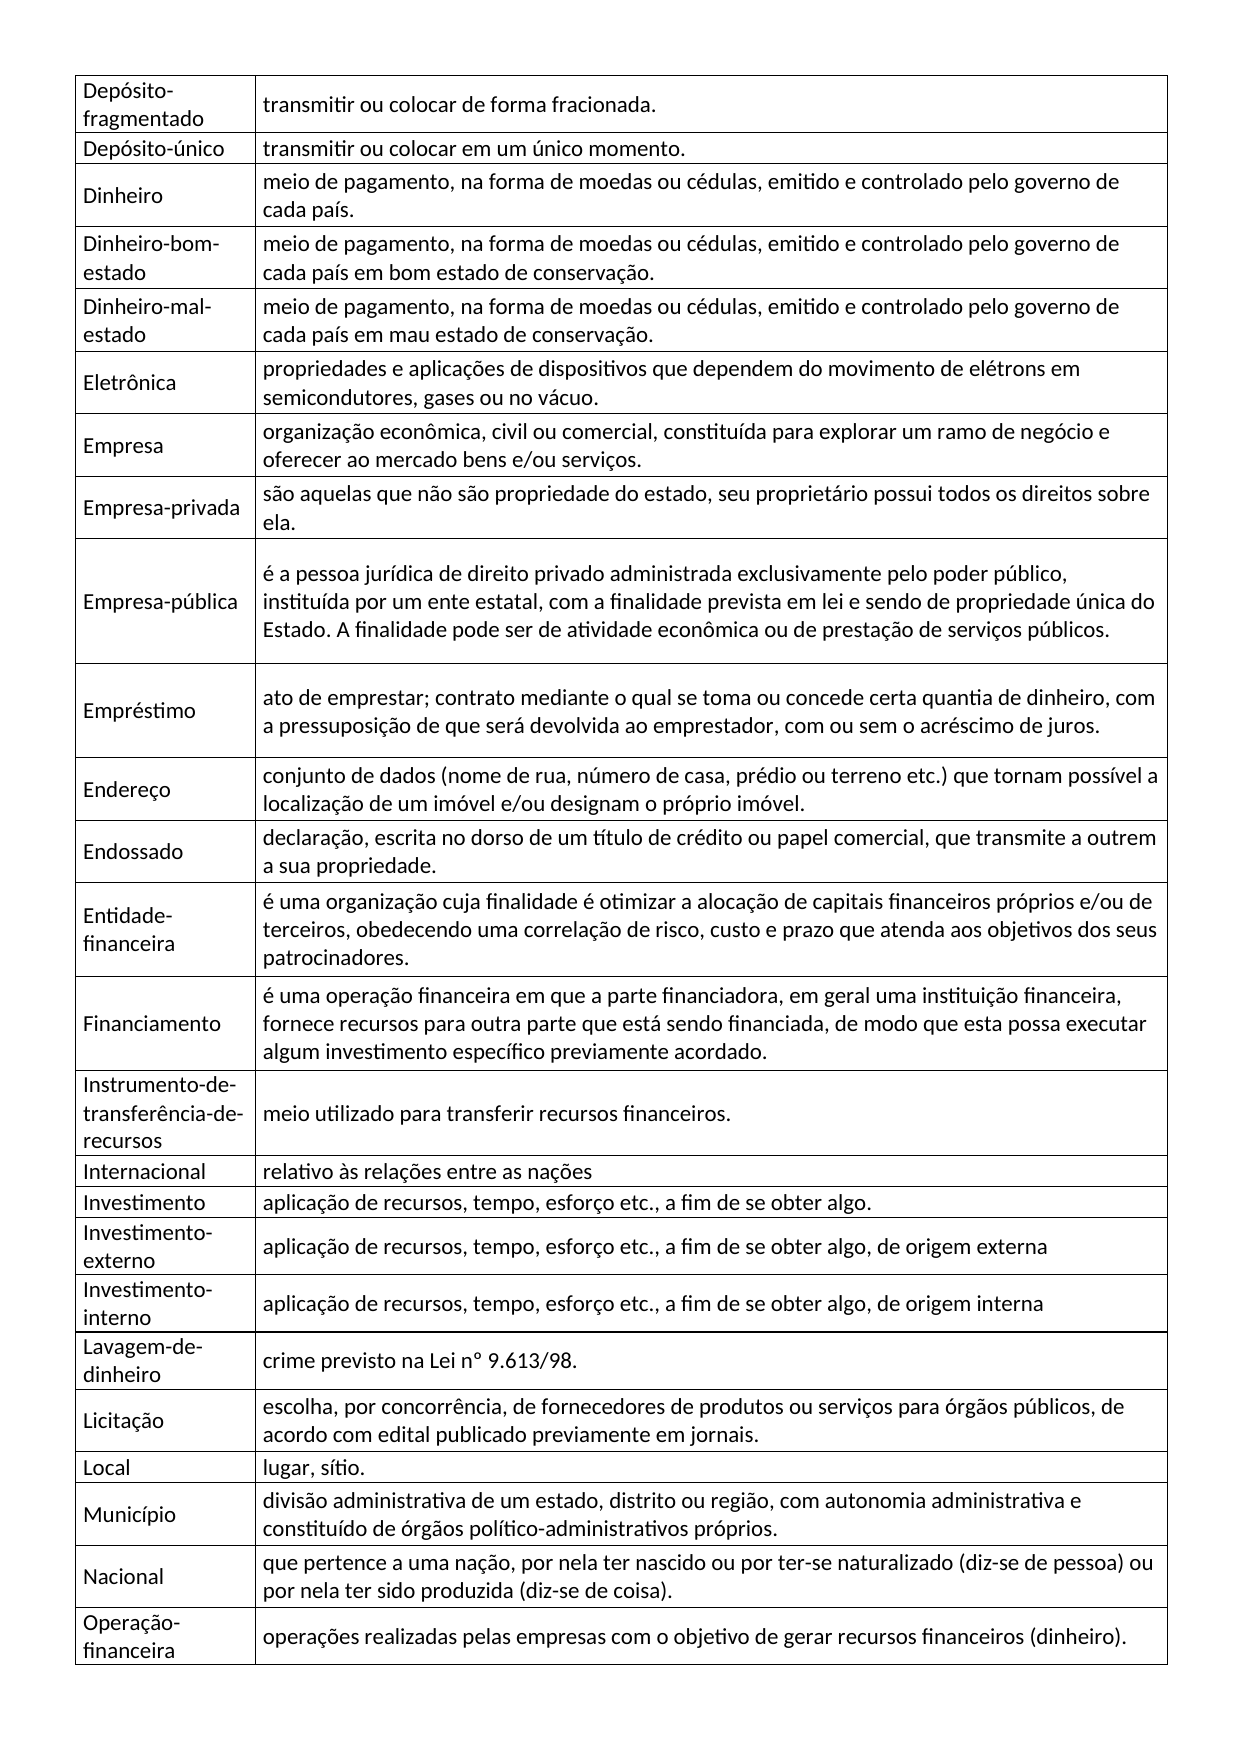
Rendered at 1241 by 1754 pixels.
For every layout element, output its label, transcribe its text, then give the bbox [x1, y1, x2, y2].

table_cell Empréstimo [76, 664, 255, 757]
table_cell Endossado [76, 821, 255, 882]
table_cell Empresa-pública [76, 539, 255, 663]
table_cell é a pessoa jurídica de direito privado administrada exclusivamente pelo poder público, instituída por um ente estatal, com a finalidade prevista em lei e sendo de propriedade única do Estado. A finalidade pode ser de atividade econômica ou de prestação de serviços públicos. [256, 539, 1167, 663]
table_cell meio de pagamento, na forma de moedas ou cédulas, emitido e controlado pelo governo de cada país em mau estado de conservação. [256, 289, 1167, 351]
table_cell transmitir ou colocar de forma fracionada. [256, 76, 1167, 132]
table_cell organização econômica, civil ou comercial, constituída para explorar um ramo de negócio e oferecer ao mercado bens e/ou serviços. [256, 414, 1167, 476]
table_cell escolha, por concorrência, de fornecedores de produtos ou serviços para órgãos públicos, de acordo com edital publicado previamente em jornais. [256, 1390, 1167, 1451]
table_cell meio utilizado para transferir recursos financeiros. [256, 1071, 1167, 1155]
table_cell Empresa [76, 414, 255, 476]
table_cell Investimento-interno [76, 1275, 255, 1331]
table_cell são aquelas que não são propriedade do estado, seu proprietário possui todos os direitos sobre ela. [256, 477, 1167, 538]
table_cell Endereço [76, 758, 255, 819]
table_cell Instrumento-de-transferência-de-recursos [76, 1071, 255, 1155]
table_cell relativo às relações entre as nações [256, 1156, 1167, 1186]
table_cell Dinheiro-bom-estado [76, 227, 255, 288]
table_cell Investimento [76, 1187, 255, 1217]
table_cell aplicação de recursos, tempo, esforço etc., a fim de se obter algo. [256, 1187, 1167, 1217]
table_cell Dinheiro-mal-estado [76, 289, 255, 351]
table_cell Depósito-fragmentado [76, 76, 255, 132]
table_cell Investimento-externo [76, 1218, 255, 1274]
table_cell Município [76, 1483, 255, 1545]
table_cell Entidade-financeira [76, 883, 255, 976]
table_cell Internacional [76, 1156, 255, 1186]
table_cell divisão administrativa de um estado, distrito ou região, com autonomia administrativa e constituído de órgãos político-administrativos próprios. [256, 1483, 1167, 1545]
table_cell Depósito-único [76, 133, 255, 163]
table_cell ato de emprestar; contrato mediante o qual se toma ou concede certa quantia de dinheiro, com a pressuposição de que será devolvida ao emprestador, com ou sem o acréscimo de juros. [256, 664, 1167, 757]
table_cell Nacional [76, 1546, 255, 1607]
table_cell Dinheiro [76, 164, 255, 226]
table_cell Local [76, 1452, 255, 1482]
table_cell crime previsto na Lei nº 9.613/98. [256, 1333, 1167, 1388]
table_cell Empresa-privada [76, 477, 255, 538]
table_cell Eletrônica [76, 352, 255, 413]
table_cell aplicação de recursos, tempo, esforço etc., a fim de se obter algo, de origem interna [256, 1275, 1167, 1331]
table_cell Operação-financeira [76, 1608, 255, 1664]
table_cell é uma organização cuja finalidade é otimizar a alocação de capitais financeiros próprios e/ou de terceiros, obedecendo uma correlação de risco, custo e prazo que atenda aos objetivos dos seus patrocinadores. [256, 883, 1167, 976]
table_cell meio de pagamento, na forma de moedas ou cédulas, emitido e controlado pelo governo de cada país em bom estado de conservação. [256, 227, 1167, 288]
table_cell é uma operação financeira em que a parte financiadora, em geral uma instituição financeira, fornece recursos para outra parte que está sendo financiada, de modo que esta possa executar algum investimento específico previamente acordado. [256, 977, 1167, 1069]
table_cell Financiamento [76, 977, 255, 1069]
table_cell propriedades e aplicações de dispositivos que dependem do movimento de elétrons em semicondutores, gases ou no vácuo. [256, 352, 1167, 413]
table_cell transmitir ou colocar em um único momento. [256, 133, 1167, 163]
table_cell Licitação [76, 1390, 255, 1451]
table_cell Lavagem-de-dinheiro [76, 1333, 255, 1388]
table_cell conjunto de dados (nome de rua, número de casa, prédio ou terreno etc.) que tornam possível a localização de um imóvel e/ou designam o próprio imóvel. [256, 758, 1167, 819]
table_cell operações realizadas pelas empresas com o objetivo de gerar recursos financeiros (dinheiro). [256, 1608, 1167, 1664]
table_cell aplicação de recursos, tempo, esforço etc., a fim de se obter algo, de origem externa [256, 1218, 1167, 1274]
table_cell declaração, escrita no dorso de um título de crédito ou papel comercial, que transmite a outrem a sua propriedade. [256, 821, 1167, 882]
table_cell que pertence a uma nação, por nela ter nascido ou por ter-se naturalizado (diz-se de pessoa) ou por nela ter sido produzida (diz-se de coisa). [256, 1546, 1167, 1607]
table_cell lugar, sítio. [256, 1452, 1167, 1482]
table_cell meio de pagamento, na forma de moedas ou cédulas, emitido e controlado pelo governo de cada país. [256, 164, 1167, 226]
